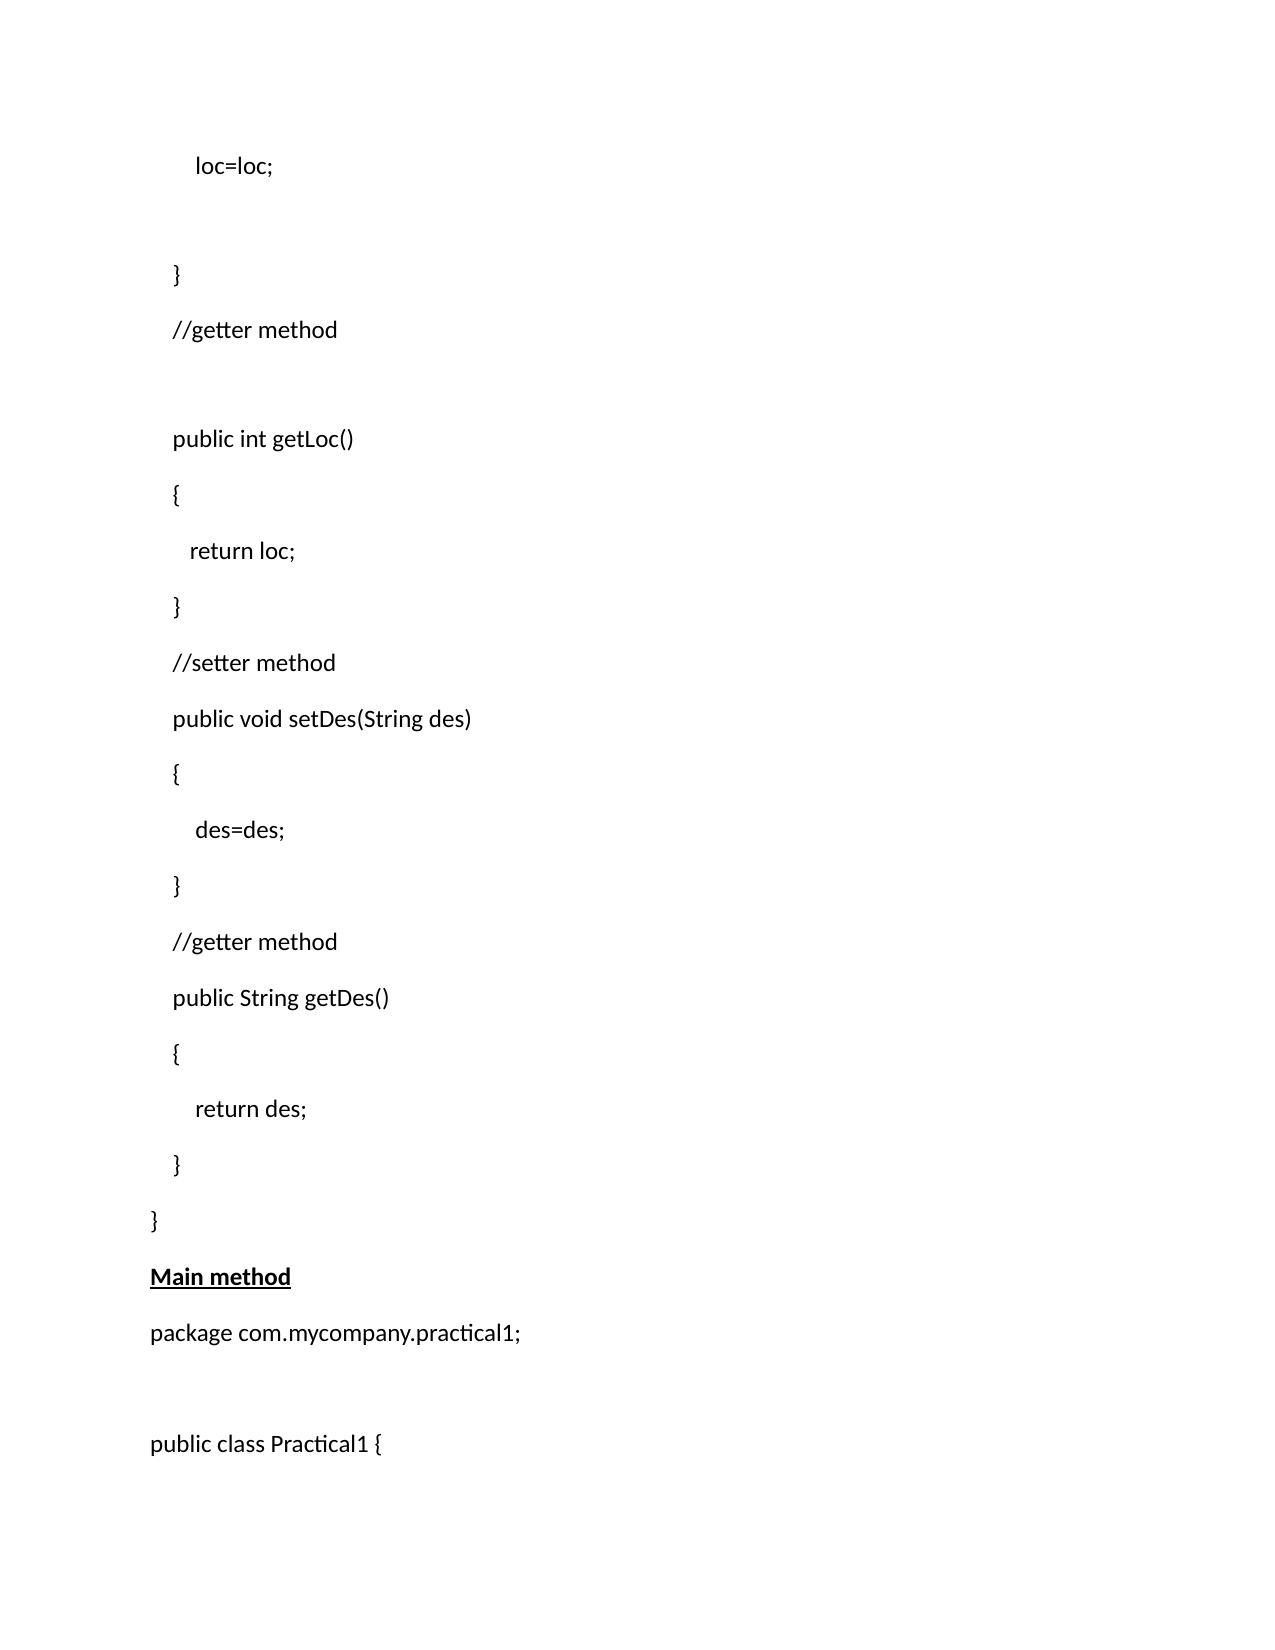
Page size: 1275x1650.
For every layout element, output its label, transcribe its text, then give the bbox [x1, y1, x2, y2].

text public void setDes(String des) [150, 703, 1125, 733]
text loc=loc; [150, 150, 1125, 181]
text return des; [150, 1093, 1125, 1124]
text des=des; [150, 814, 1125, 845]
text { [150, 1038, 1125, 1068]
text //getter method [150, 926, 1125, 957]
text return loc; [150, 535, 1125, 566]
text Main method [150, 1261, 1125, 1292]
text } [150, 870, 1125, 901]
text //getter method [150, 315, 1125, 345]
text { [150, 479, 1125, 510]
text } [150, 1149, 1125, 1180]
text { [150, 758, 1125, 789]
text //setter method [150, 647, 1125, 677]
text package com.mycompany.practical1; [150, 1317, 1125, 1347]
text } [150, 259, 1125, 289]
text public String getDes() [150, 982, 1125, 1012]
text public class Practical1 { [150, 1428, 1125, 1459]
text public int getLoc() [150, 423, 1125, 454]
text } [150, 591, 1125, 622]
text } [150, 1205, 1125, 1236]
